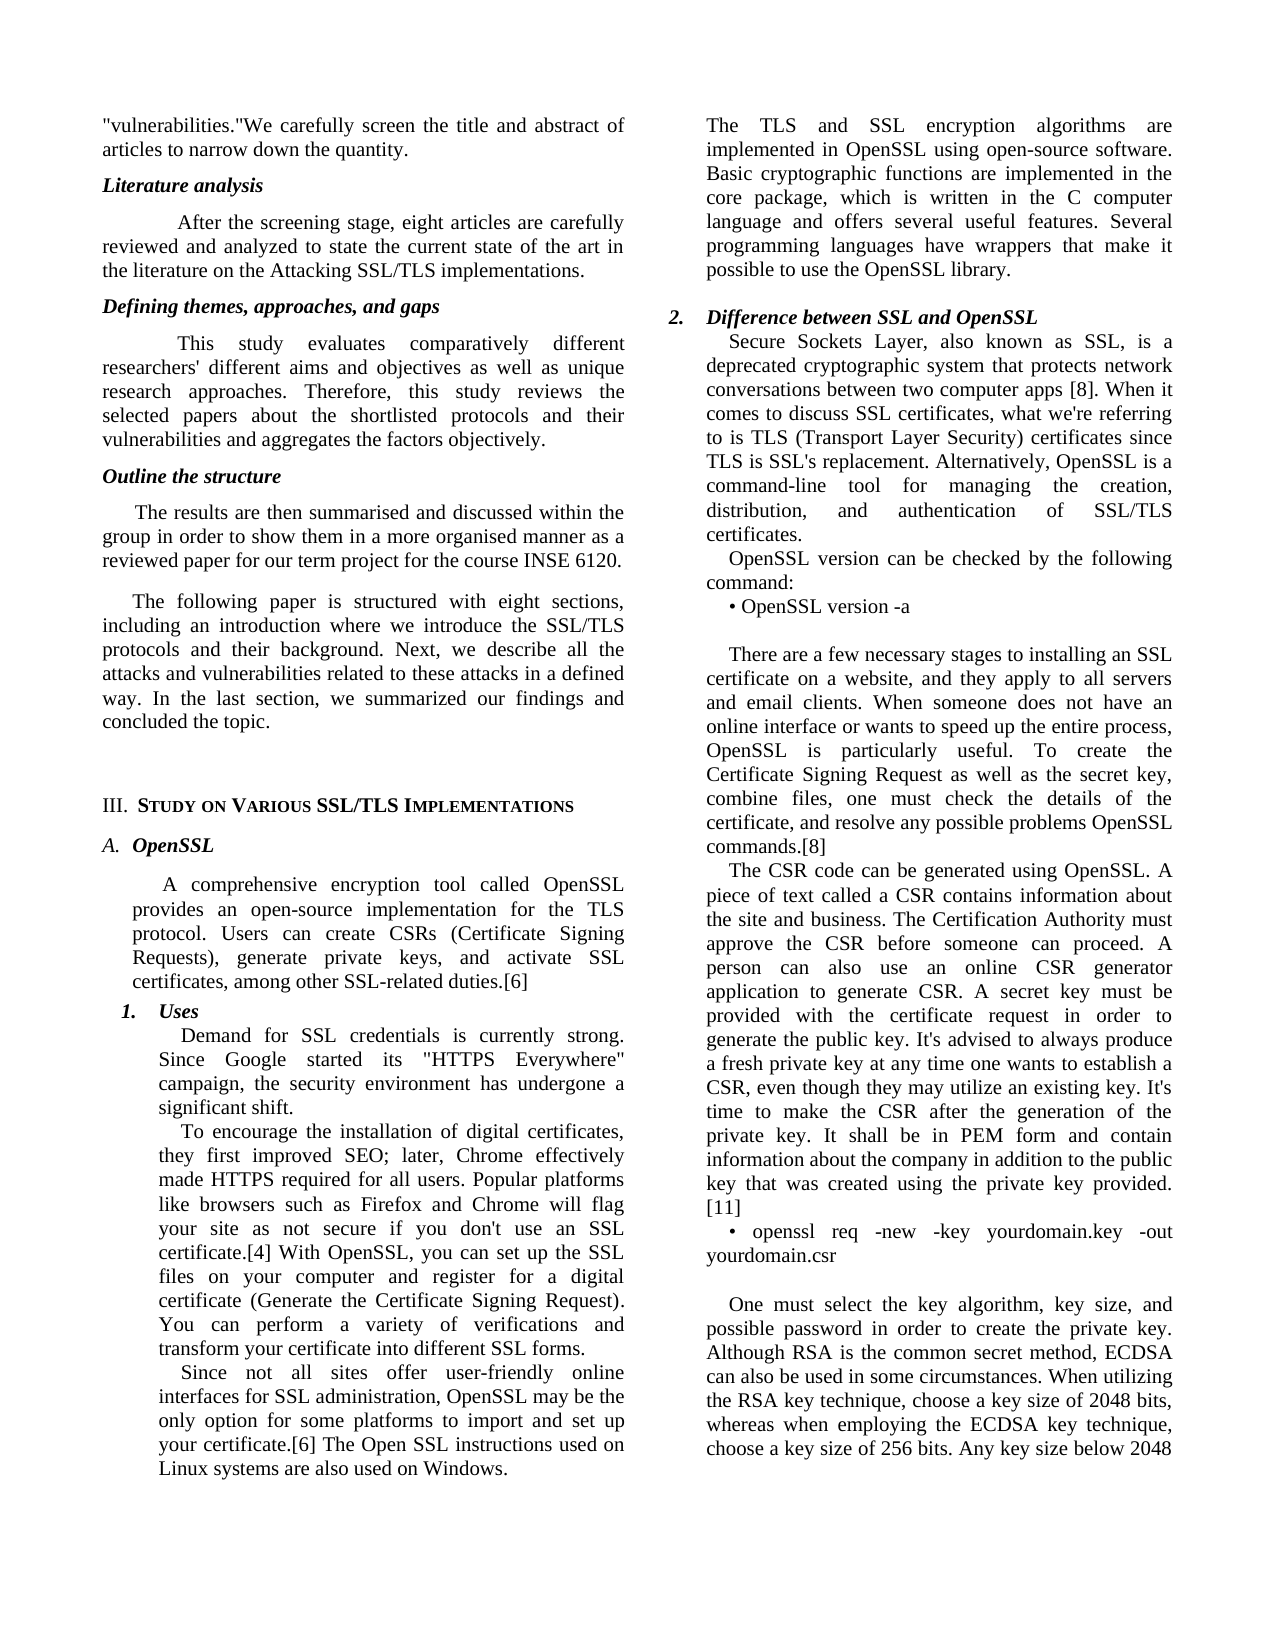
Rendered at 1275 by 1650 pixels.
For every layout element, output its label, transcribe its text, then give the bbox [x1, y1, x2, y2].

text Demand for SSL credentials is currently strong. Since Google started its "HTTPS Everywhere" campaign, the security environment has undergone a significant shift. [158, 1023, 625, 1119]
text Secure Sockets Layer, also known as SSL, is a deprecated cryptographic system that protects network conversations between two computer apps [8]. When it comes to discuss SSL certificates, what we're referring to is TLS (Transport Layer Security) certificates since TLS is SSL's replacement. Alternatively, OpenSSL is a command-line tool for managing the creation, distribution, and authentication of SSL/TLS certificates. [706, 329, 1173, 546]
text A comprehensive encryption tool called OpenSSL provides an open-source implementation for the TLS protocol. Users can create CSRs (Certificate Signing Requests), generate private keys, and activate SSL certificates, among other SSL-related duties.[6] [132, 872, 625, 993]
text The results are then summarised and discussed within the group in order to show them in a more organised manner as a reviewed paper for our term project for the course INSE 6120. [102, 500, 625, 572]
text • openssl req -new -key yourdomain.key -out yourdomain.csr [706, 1219, 1173, 1267]
text After the screening stage, eight articles are carefully reviewed and analyzed to state the current state of the art in the literature on the Attacking SSL/TLS implementations. [102, 210, 625, 282]
list Uses [121, 999, 625, 1023]
text This study evaluates comparatively different researchers' different aims and objectives as well as unique research approaches. Therefore, this study reviews the selected papers about the shortlisted protocols and their vulnerabilities and aggregates the factors objectively. [102, 331, 625, 451]
text The following paper is structured with eight sections, including an introduction where we introduce the SSL/TLS protocols and their background. Next, we describe all the attacks and vulnerabilities related to these attacks in a defined way. In the last section, we summarized our findings and concluded the topic. [102, 589, 625, 733]
text Outline the structure [102, 464, 625, 488]
list Difference between SSL and OpenSSL [668, 305, 1173, 329]
text Literature analysis [102, 173, 625, 197]
text To encourage the installation of digital certificates, they first improved SEO; later, Chrome effectively made HTTPS required for all users. Popular platforms like browsers such as Firefox and Chrome will flag your site as not secure if you don't use an SSL certificate.[4] With OpenSSL, you can set up the SSL files on your computer and register for a digital certificate (Generate the Certificate Signing Request). You can perform a variety of verifications and transform your certificate into different SSL forms. [158, 1119, 625, 1360]
text There are a few necessary stages to installing an SSL certificate on a website, and they apply to all servers and email clients. When someone does not have an online interface or wants to speed up the entire process, OpenSSL is particularly useful. To create the Certificate Signing Request as well as the secret key, combine files, one must check the details of the certificate, and resolve any possible problems OpenSSL commands.[8] [706, 642, 1173, 858]
text OpenSSL version can be checked by the following command: [706, 546, 1173, 594]
text The TLS and SSL encryption algorithms are implemented in OpenSSL using open-source software. Basic cryptographic functions are implemented in the core package, which is written in the C computer language and offers several useful features. Several programming languages have wrappers that make it possible to use the OpenSSL library. [706, 112, 1173, 281]
text • OpenSSL version -a [706, 594, 1173, 618]
text The CSR code can be generated using OpenSSL. A piece of text called a CSR contains information about the site and business. The Certification Authority must approve the CSR before someone can proceed. A person can also use an online CSR generator application to generate CSR. A secret key must be provided with the certificate request in order to generate the public key. It's advised to always produce a fresh private key at any time one wants to establish a CSR, even though they may utilize an existing key. It's time to make the CSR after the generation of the private key. It shall be in PEM form and contain information about the company in addition to the public key that was created using the private key provided.[11] [706, 858, 1173, 1219]
text Defining themes, approaches, and gaps [102, 294, 625, 318]
list Study on Various SSL/TLS Implementations [102, 793, 625, 817]
list OpenSSL [102, 833, 625, 857]
text Since not all sites offer user-friendly online interfaces for SSL administration, OpenSSL may be the only option for some platforms to import and set up your certificate.[6] The Open SSL instructions used on Linux systems are also used on Windows. [158, 1360, 625, 1480]
